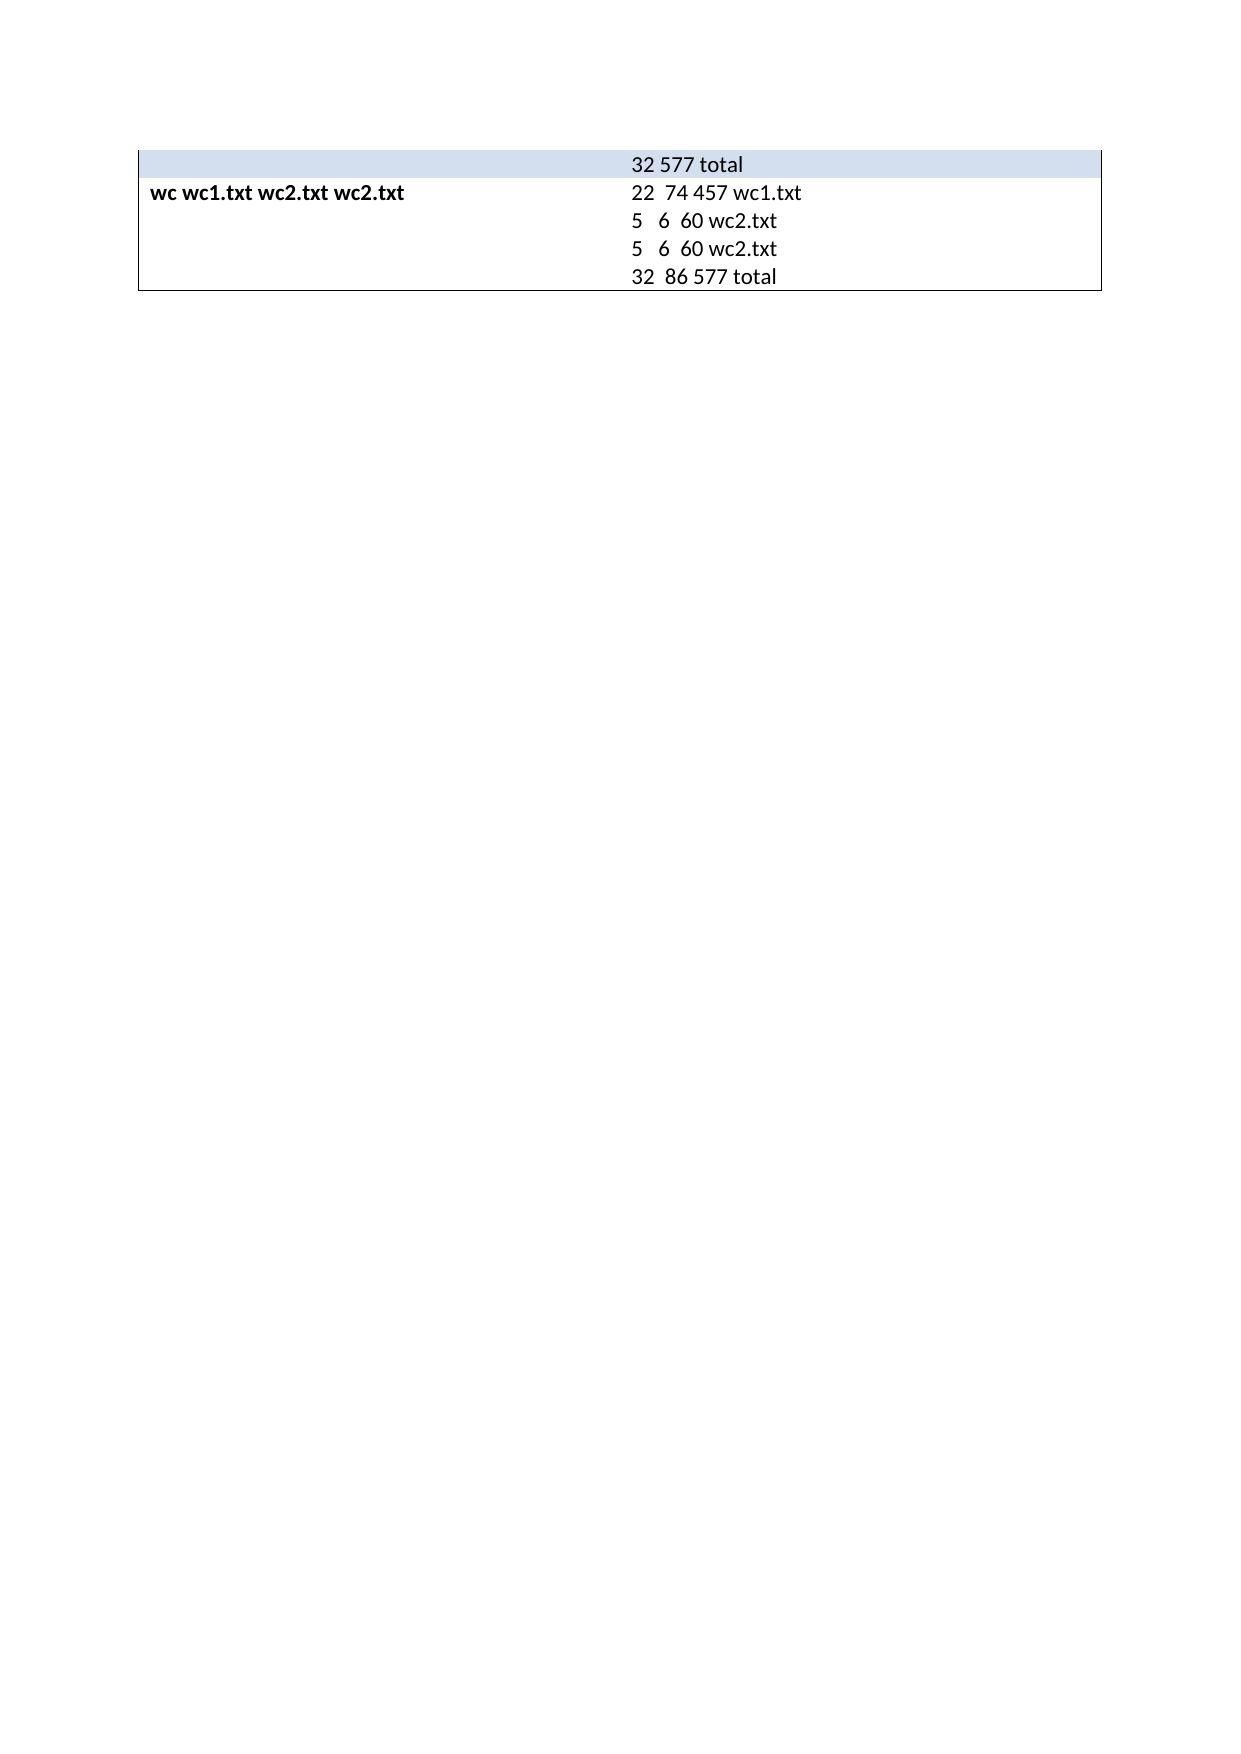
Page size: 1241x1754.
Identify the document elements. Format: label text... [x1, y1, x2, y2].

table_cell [620, 150, 1101, 178]
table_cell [139, 150, 620, 178]
table_cell 22 74 457 wc1.txt 5 6 60 wc2.txt 5 6 60 wc2.txt 32 86 577 total [620, 178, 1101, 290]
table_cell wc wc1.txt wc2.txt wc2.txt [139, 178, 620, 290]
